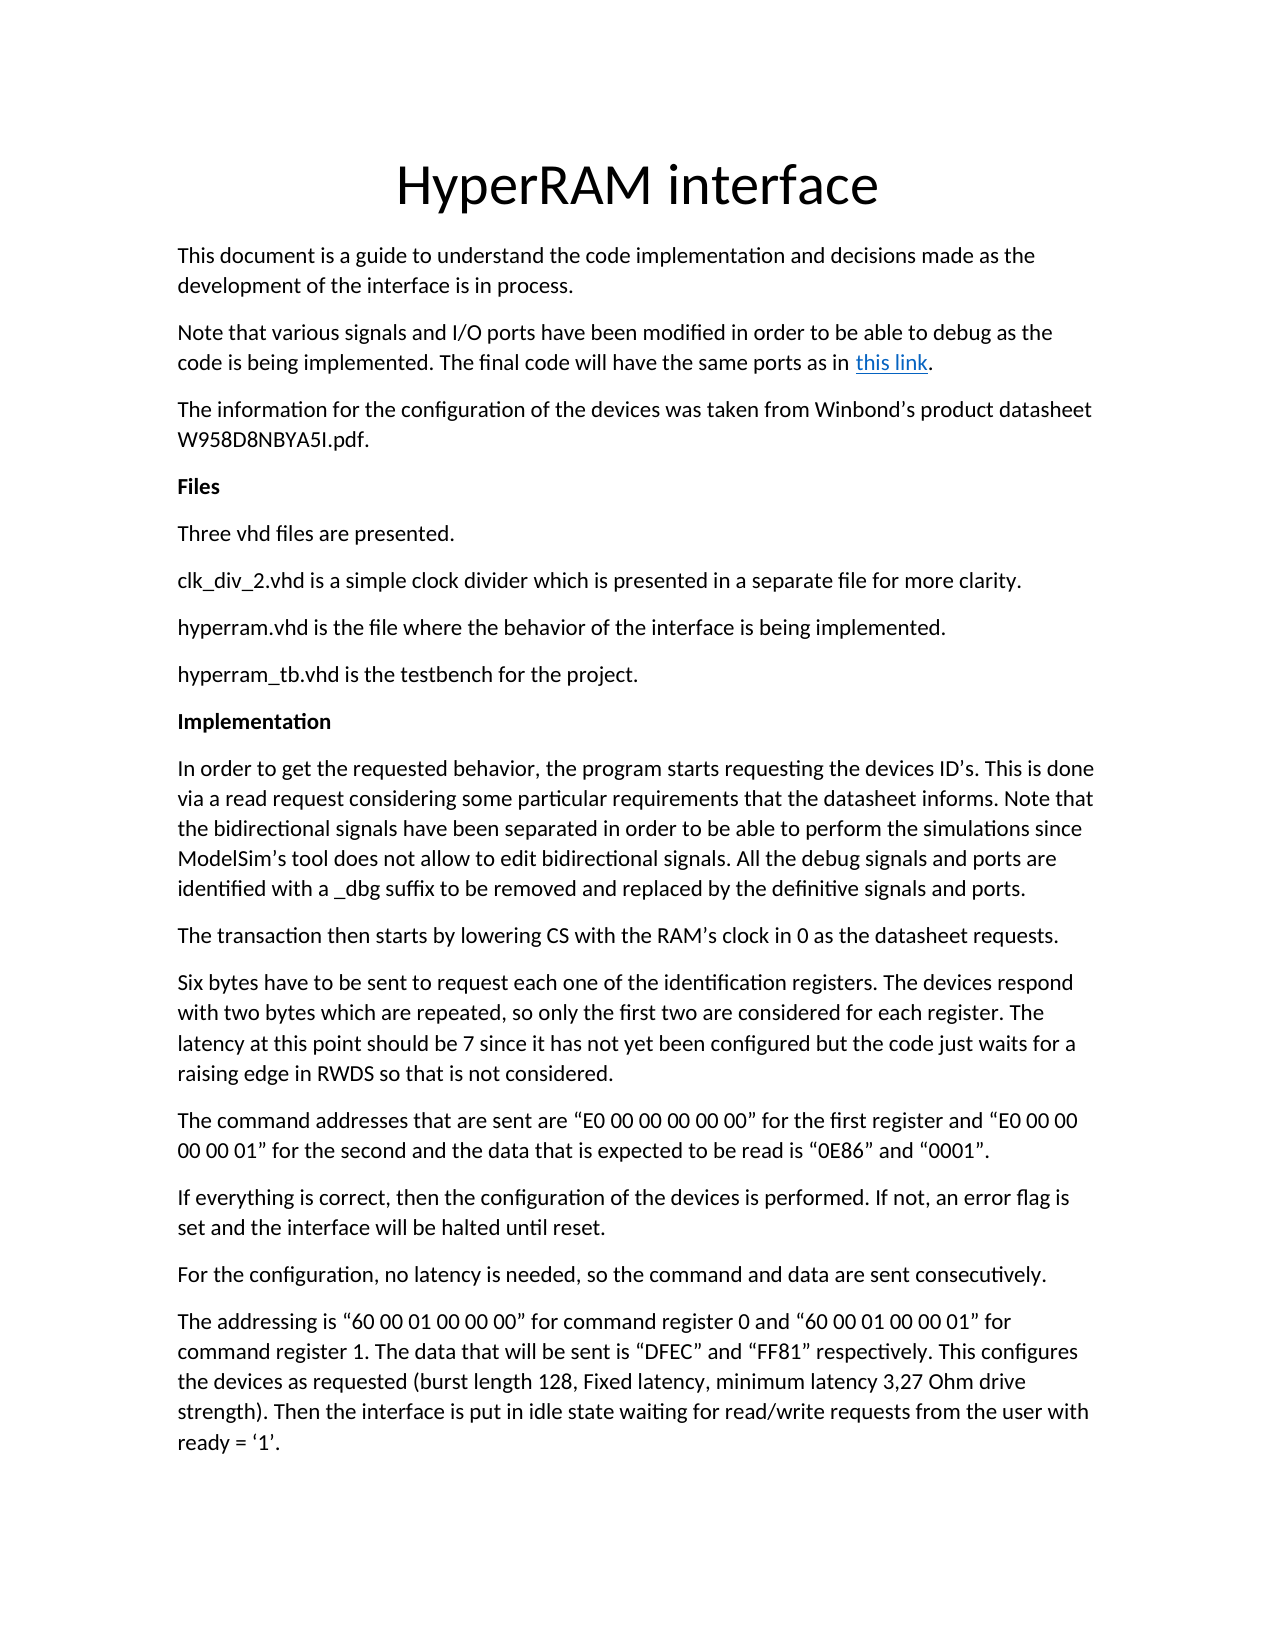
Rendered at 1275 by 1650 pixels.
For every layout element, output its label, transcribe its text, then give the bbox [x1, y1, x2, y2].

text Six bytes have to be sent to request each one of the identification registers. The devices respond with two bytes which are repeated, so only the first two are considered for each register. The latency at this point should be 7 since it has not yet been configured but the code just waits for a raising edge in RWDS so that is not considered. [177, 968, 1098, 1087]
text The command addresses that are sent are “E0 00 00 00 00 00” for the first register and “E0 00 00 00 00 01” for the second and the data that is expected to be read is “0E86” and “0001”. [177, 1106, 1098, 1164]
text hyperram_tb.vhd is the testbench for the project. [177, 660, 1098, 688]
text For the configuration, no latency is needed, so the command and data are sent consecutively. [177, 1260, 1098, 1288]
text The transaction then starts by lowering CS with the RAM’s clock in 0 as the datasheet requests. [177, 921, 1098, 949]
text Implementation [177, 707, 1098, 735]
text clk_div_2.vhd is a simple clock divider which is presented in a separate file for more clarity. [177, 566, 1098, 594]
text HyperRAM interface [177, 148, 1098, 219]
text This document is a guide to understand the code implementation and decisions made as the development of the interface is in process. [177, 241, 1098, 299]
text hyperram.vhd is the file where the behavior of the interface is being implemented. [177, 613, 1098, 641]
text In order to get the requested behavior, the program starts requesting the devices ID’s. This is done via a read request considering some particular requirements that the datasheet informs. Note that the bidirectional signals have been separated in order to be able to perform the simulations since ModelSim’s tool does not allow to edit bidirectional signals. All the debug signals and ports are identified with a _dbg suffix to be removed and replaced by the definitive signals and ports. [177, 754, 1098, 902]
text The information for the configuration of the devices was taken from Winbond’s product datasheet W958D8NBYA5I.pdf. [177, 395, 1098, 453]
text The addressing is “60 00 01 00 00 00” for command register 0 and “60 00 01 00 00 01” for command register 1. The data that will be sent is “DFEC” and “FF81” respectively. This configures the devices as requested (burst length 128, Fixed latency, minimum latency 3,27 Ohm drive strength). Then the interface is put in idle state waiting for read/write requests from the user with ready = ‘1’. [177, 1307, 1098, 1456]
text If everything is correct, then the configuration of the devices is performed. If not, an error flag is set and the interface will be halted until reset. [177, 1183, 1098, 1241]
text Files [177, 472, 1098, 500]
text Note that various signals and I/O ports have been modified in order to be able to debug as the code is being implemented. The final code will have the same ports as in this link. [177, 318, 1098, 376]
text Three vhd files are presented. [177, 519, 1098, 547]
